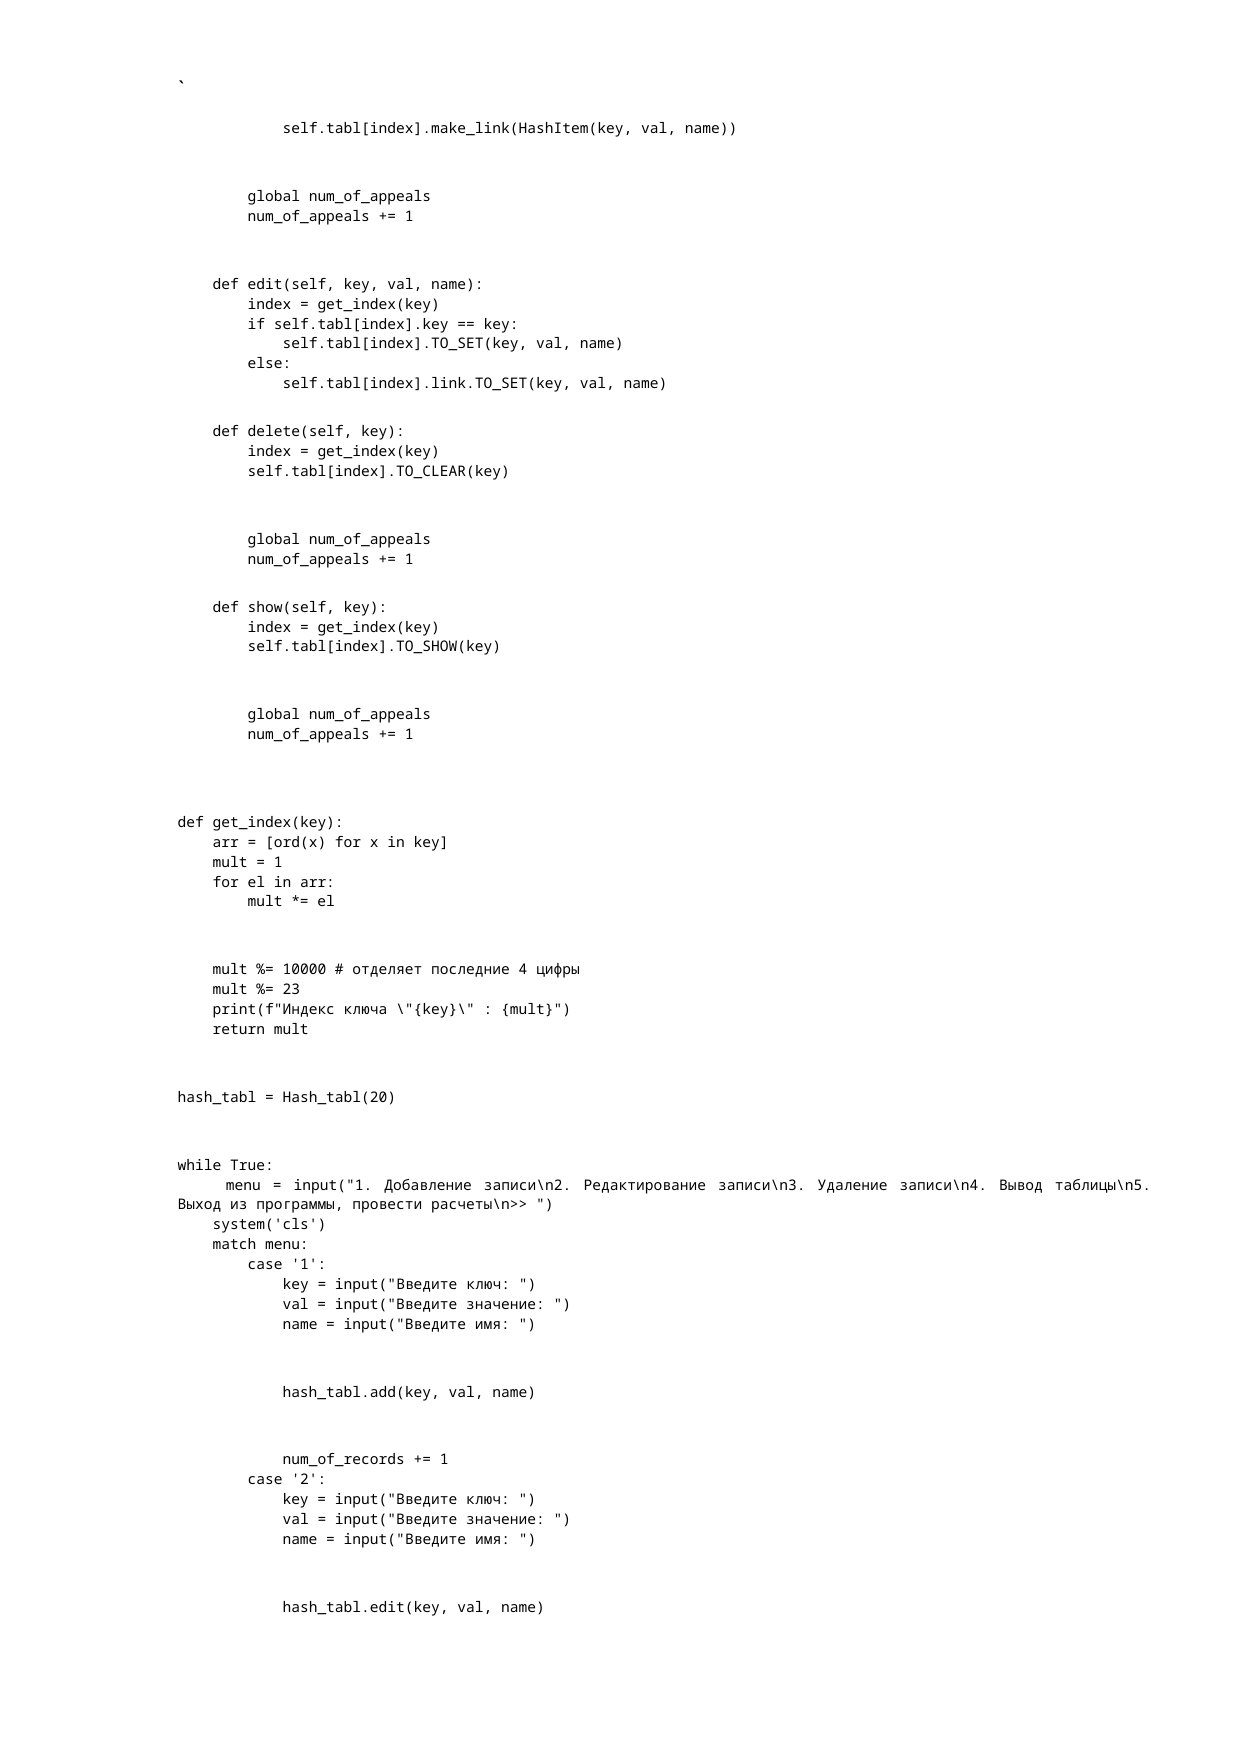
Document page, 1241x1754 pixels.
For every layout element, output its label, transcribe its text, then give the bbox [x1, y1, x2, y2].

text else: [177, 353, 1152, 373]
text def delete(self, key): [177, 421, 1152, 441]
text def edit(self, key, val, name): [177, 274, 1152, 293]
text global num_of_appeals [177, 704, 1152, 724]
text num_of_appeals += 1 [177, 724, 1152, 744]
text mult %= 23 [177, 979, 1152, 999]
text for el in arr: [177, 871, 1152, 891]
text def get_index(key): [177, 812, 1152, 832]
text index = get_index(key) [177, 441, 1152, 461]
text hash_tabl.add(key, val, name) [177, 1381, 1152, 1401]
text key = input("Введите ключ: ") [177, 1274, 1152, 1294]
text self.tabl[index].TO_SET(key, val, name) [177, 333, 1152, 353]
text name = input("Введите имя: ") [177, 1313, 1152, 1333]
text hash_tabl.edit(key, val, name) [177, 1597, 1152, 1616]
text hash_tabl = Hash_tabl(20) [177, 1087, 1152, 1106]
text while True: [177, 1154, 1152, 1174]
text global num_of_appeals [177, 186, 1152, 206]
text name = input("Введите имя: ") [177, 1529, 1152, 1549]
text mult = 1 [177, 851, 1152, 871]
text index = get_index(key) [177, 293, 1152, 313]
text def show(self, key): [177, 596, 1152, 616]
text global num_of_appeals [177, 529, 1152, 548]
text val = input("Введите значение: ") [177, 1294, 1152, 1313]
text case '1': [177, 1254, 1152, 1274]
text case '2': [177, 1469, 1152, 1489]
text system('cls') [177, 1214, 1152, 1234]
text mult *= el [177, 891, 1152, 911]
text num_of_appeals += 1 [177, 548, 1152, 568]
text self.tabl[index].TO_CLEAR(key) [177, 461, 1152, 481]
text arr = [ord(x) for x in key] [177, 832, 1152, 851]
text self.tabl[index].make_link(HashItem(key, val, name)) [177, 118, 1152, 138]
text key = input("Введите ключ: ") [177, 1489, 1152, 1509]
text return mult [177, 1019, 1152, 1039]
text match menu: [177, 1234, 1152, 1254]
text menu = input("1. Добавление записи\n2. Редактирование записи\n3. Удаление записи\n4. Вывод таблицы\n5. Выход из программы, провести расчеты\n>> ") [177, 1174, 1152, 1214]
text self.tabl[index].TO_SHOW(key) [177, 636, 1152, 656]
text print(f"Индекс ключа \"{key}\" : {mult}") [177, 999, 1152, 1019]
text index = get_index(key) [177, 616, 1152, 636]
text num_of_records += 1 [177, 1449, 1152, 1469]
text if self.tabl[index].key == key: [177, 313, 1152, 333]
text self.tabl[index].link.TO_SET(key, val, name) [177, 373, 1152, 393]
text val = input("Введите значение: ") [177, 1509, 1152, 1529]
text num_of_appeals += 1 [177, 206, 1152, 226]
text mult %= 10000 # отделяет последние 4 цифры [177, 959, 1152, 979]
